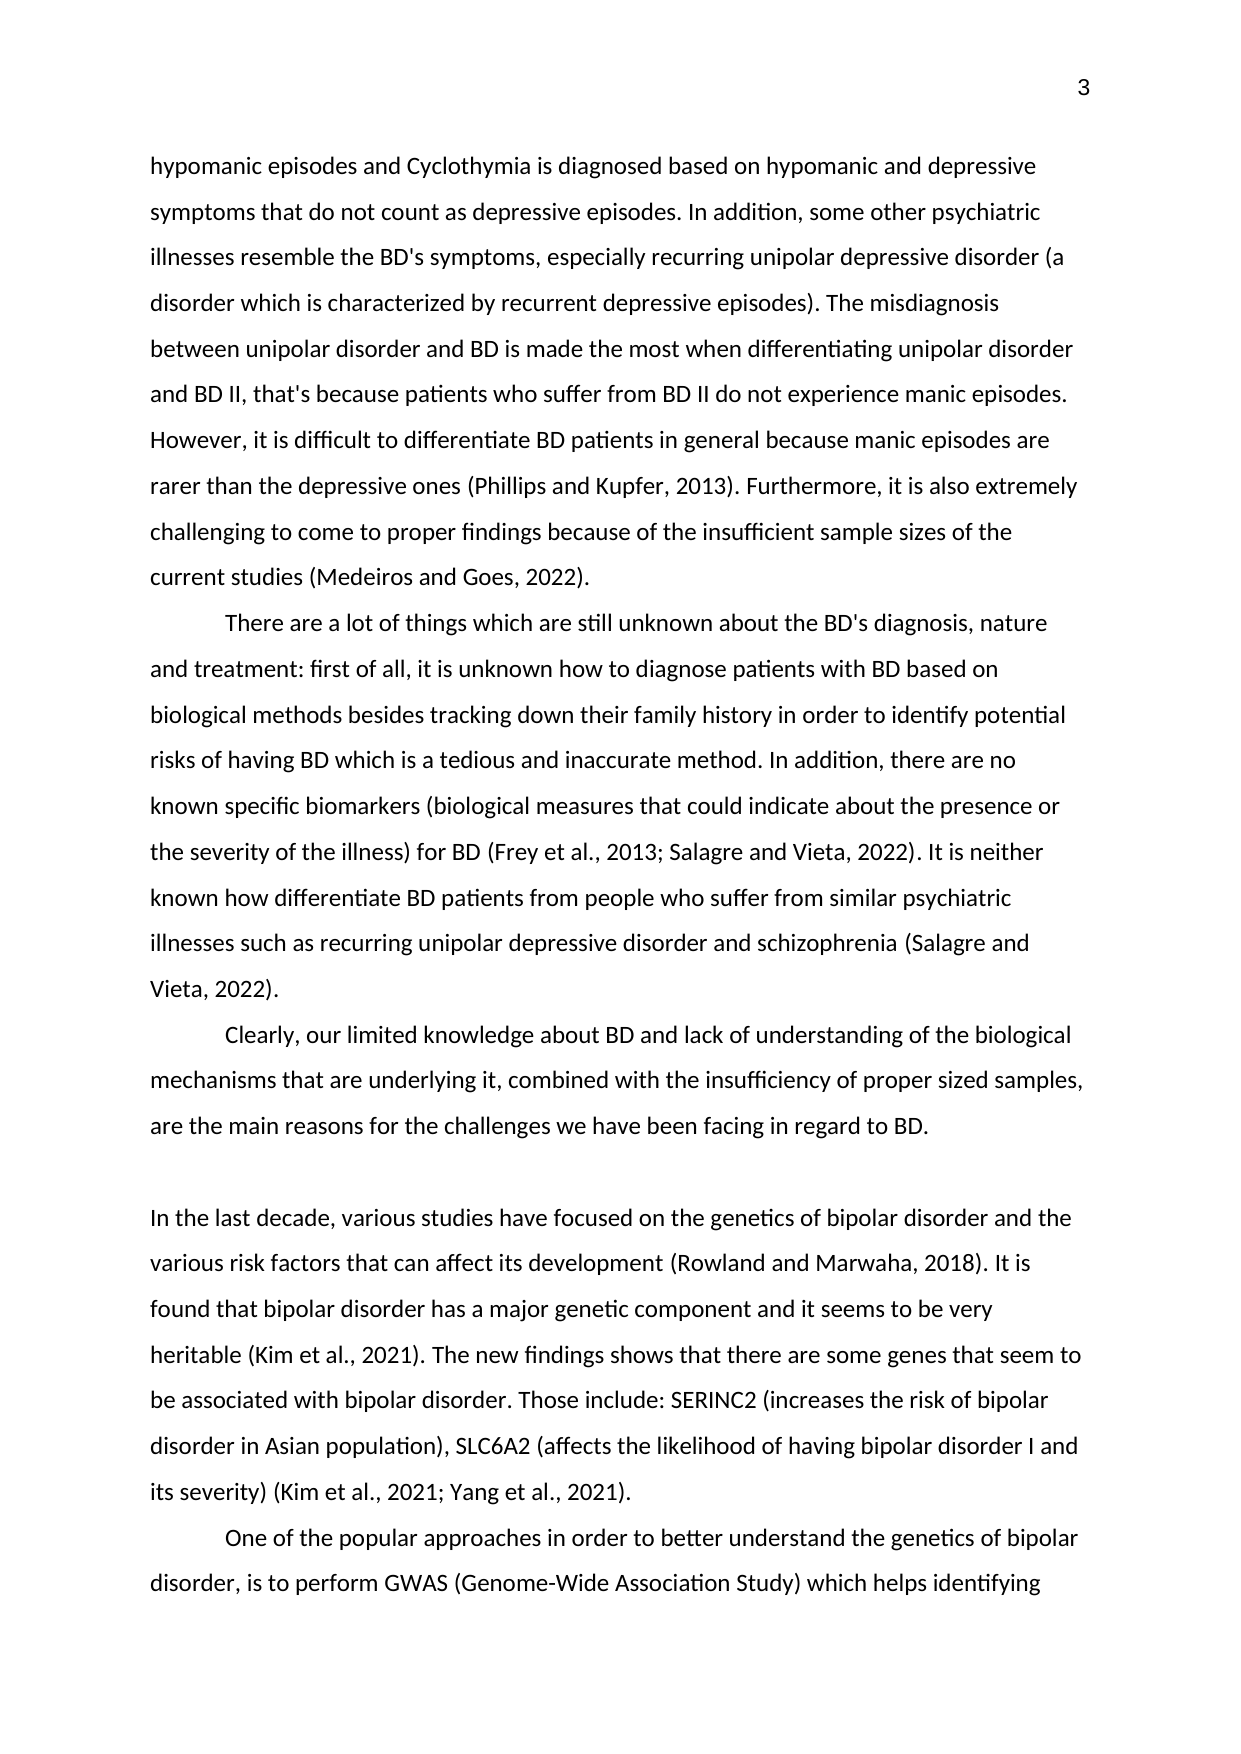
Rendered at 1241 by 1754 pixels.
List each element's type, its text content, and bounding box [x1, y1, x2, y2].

text There are a lot of things which are still unknown about the BD's diagnosis, nature and treatment: first of all, it is unknown how to diagnose patients with BD based on biological methods besides tracking down their family history in order to identify potential risks of having BD which is a tedious and inaccurate method. In addition, there are no known specific biomarkers (biological measures that could indicate about the presence or the severity of the illness) for BD . It is neither known how differentiate BD patients from people who suffer from similar psychiatric illnesses such as recurring unipolar depressive disorder and schizophrenia . [150, 607, 1090, 1004]
text In the last decade, various studies have focused on the genetics of bipolar disorder and the various risk factors that can affect its development . It is found that bipolar disorder has a major genetic component and it seems to be very heritable The new findings shows that there are some genes that seem to be associated with bipolar disorder. Those include: SERINC2 (increases the risk of bipolar disorder in Asian population), SLC6A2 (affects the likelihood of having bipolar disorder I and its severity) [150, 1202, 1090, 1507]
text Clearly, our limited knowledge about BD and lack of understanding of the biological mechanisms that are underlying it, combined with the insufficiency of proper sized samples, are the main reasons for the challenges we have been facing in regard to BD. [150, 1019, 1090, 1141]
